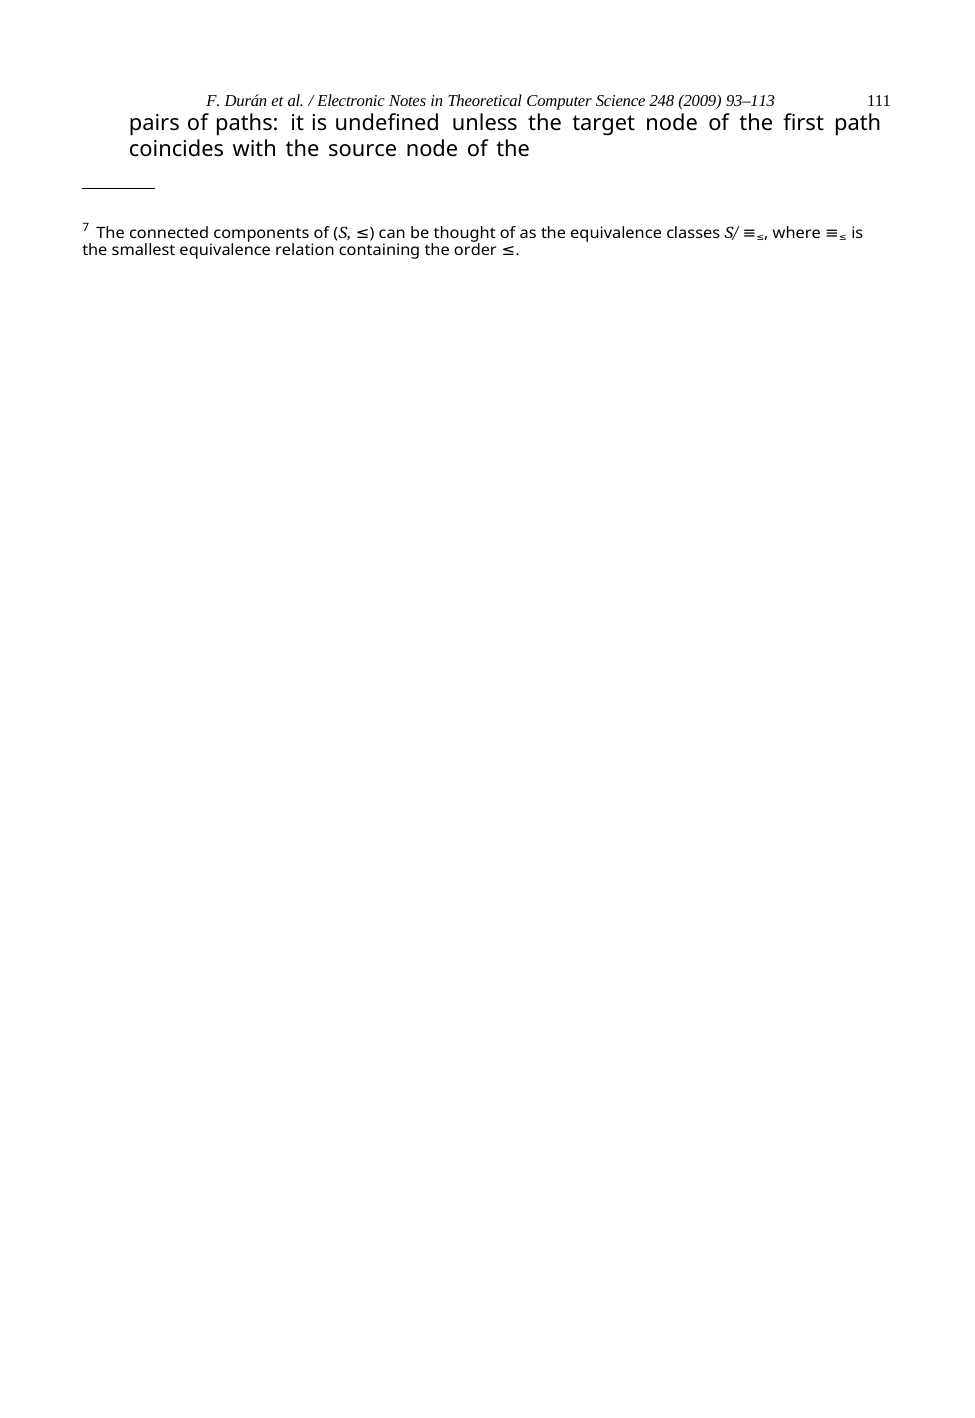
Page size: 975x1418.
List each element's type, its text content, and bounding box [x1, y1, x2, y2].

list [88, 108, 882, 163]
text 7 The connected components of (S, ≤) can be thought of as the equivalence classes S/ ≡≤, where ≡≤ is the smallest equivalence relation containing the order ≤. [82, 222, 886, 260]
